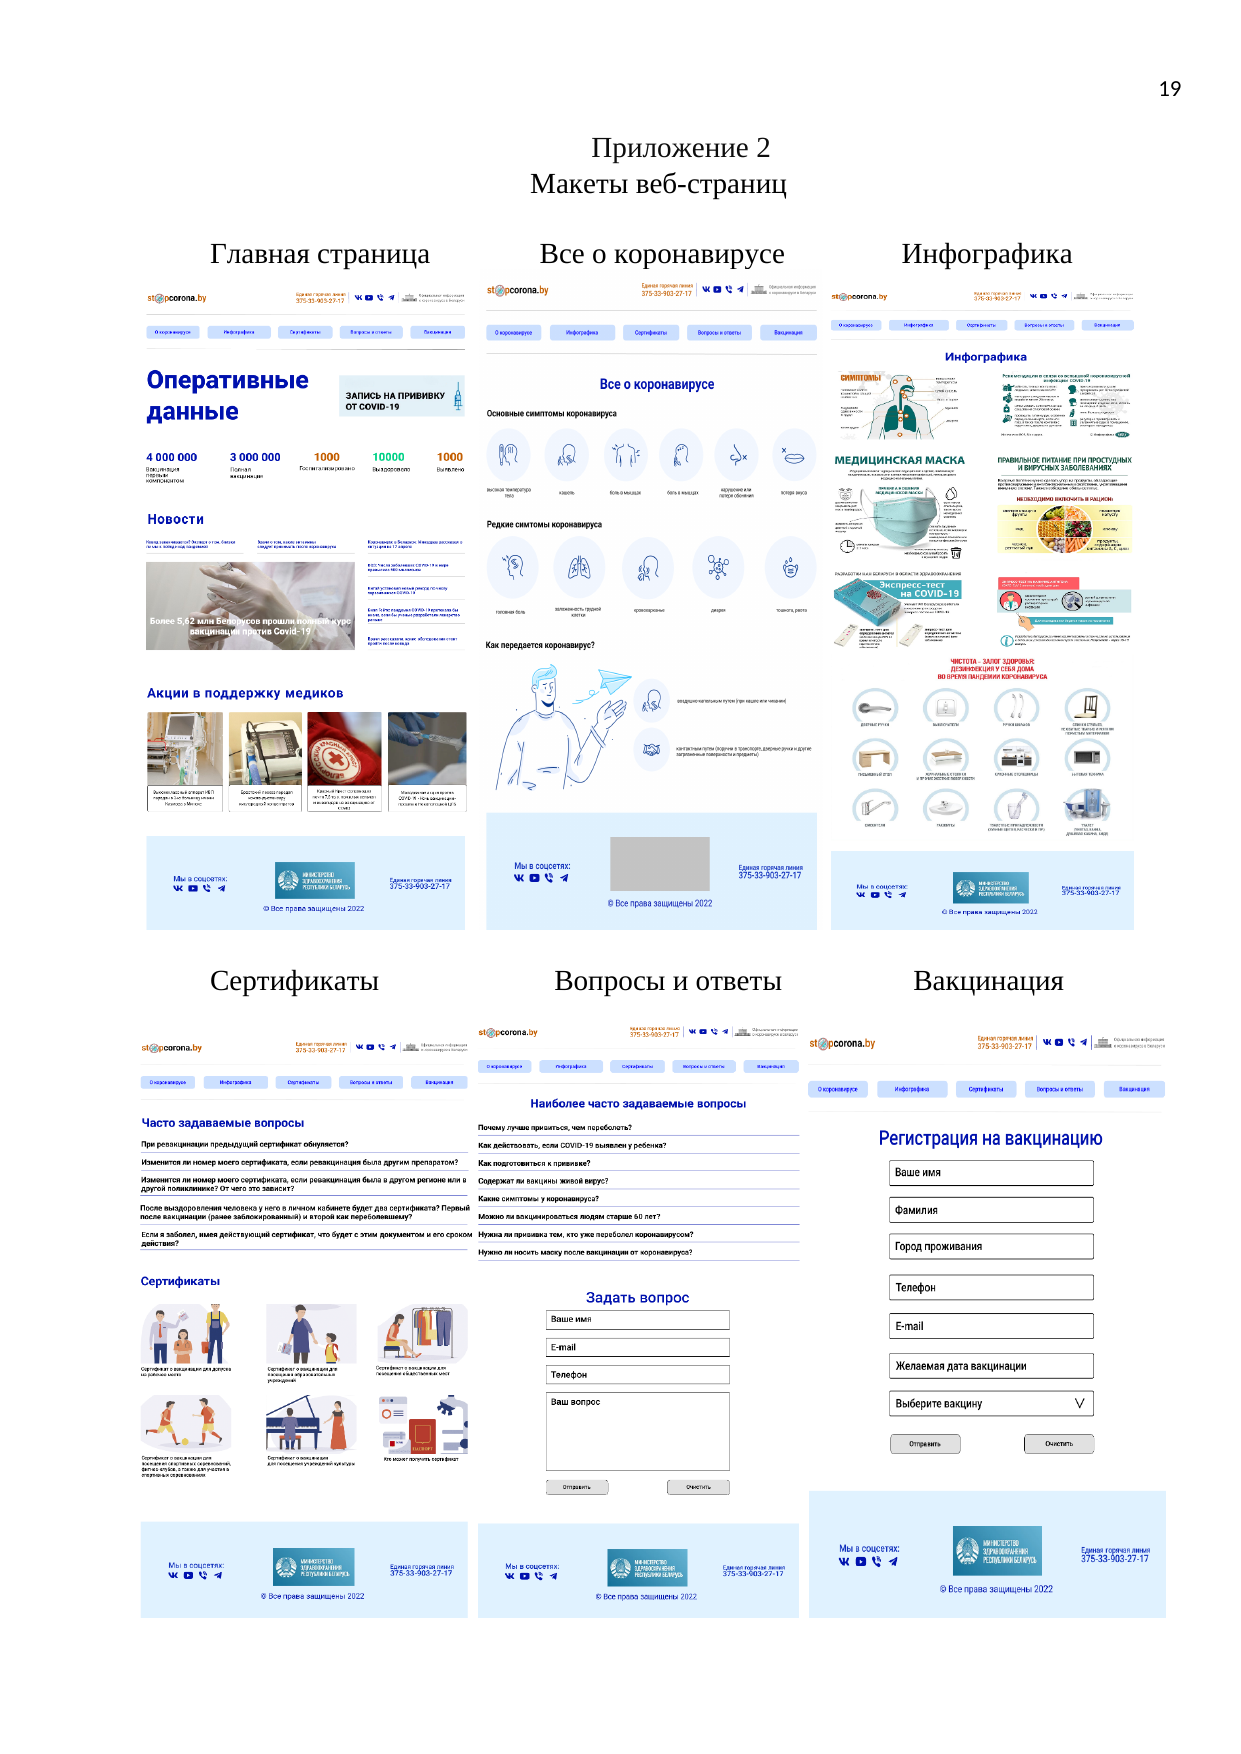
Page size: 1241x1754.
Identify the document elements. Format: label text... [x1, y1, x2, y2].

text Сертификаты Вопросы и ответы Вакцинация [136, 963, 1181, 996]
picture [135, 269, 1144, 930]
subtitle Приложение 2 [181, 130, 1181, 163]
picture [135, 1015, 1170, 1618]
text Макеты веб-страниц [136, 166, 1181, 199]
text Главная страница Все о коронавирусе Инфографика [136, 236, 1181, 269]
